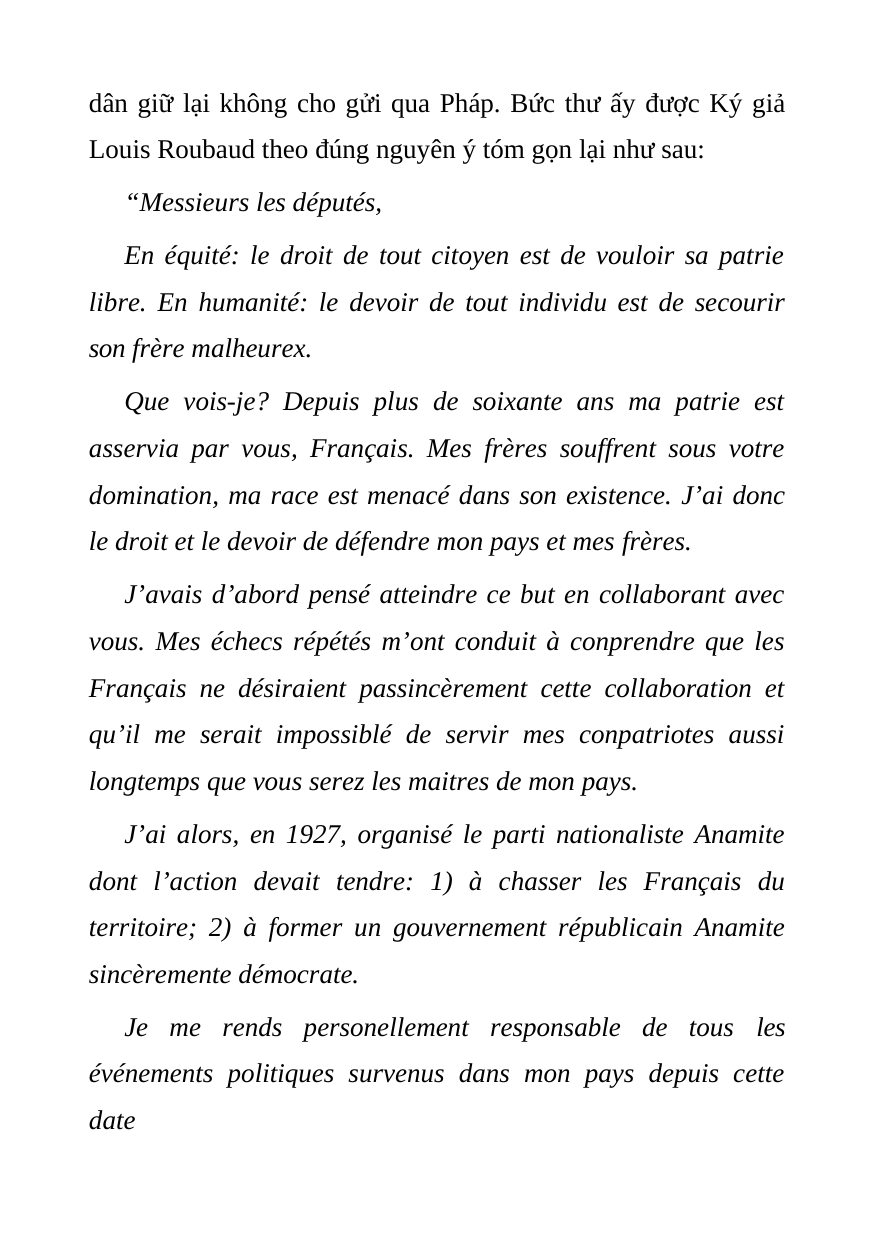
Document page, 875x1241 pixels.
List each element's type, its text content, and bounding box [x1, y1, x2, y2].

text J’avais d’abord pensé atteindre ce but en collaborant avec vous. Mes échecs répétés m’ont conduit à conprendre que les Français ne désiraient passincèrement cette collaboration et qu’il me serait impossiblé de servir mes conpatriotes aussi longtemps que vous serez les maitres de mon pays. [89, 578, 785, 796]
text J’ai alors, en 1927, organisé le parti nationaliste Anamite dont l’action devait tendre: 1) à chasser les Français du territoire; 2) à former un gouvernement républicain Anamite sincèremente démocrate. [89, 818, 786, 989]
text dân giữ lại không cho gửi qua Pháp. Bức thư ấy được Ký giả Louis Roubaud theo đúng nguyên ý tóm gọn lại như sau: [89, 87, 786, 164]
text Je me rends personellement responsable de tous les événements politiques survenus dans mon pays depuis cette date [89, 1011, 785, 1135]
text “Messieurs les députés, [124, 186, 816, 217]
text En équité: le droit de tout citoyen est de vouloir sa patrie libre. En humanité: le devoir de tout individu est de secourir son frère malheurex. [89, 239, 785, 363]
text Que vois-je? Depuis plus de soixante ans ma patrie est asservia par vous, Français. Mes frères souffrent sous votre domination, ma race est menacé dans son existence. J’ai donc le droit et le devoir de défendre mon pays et mes frères. [89, 386, 785, 557]
